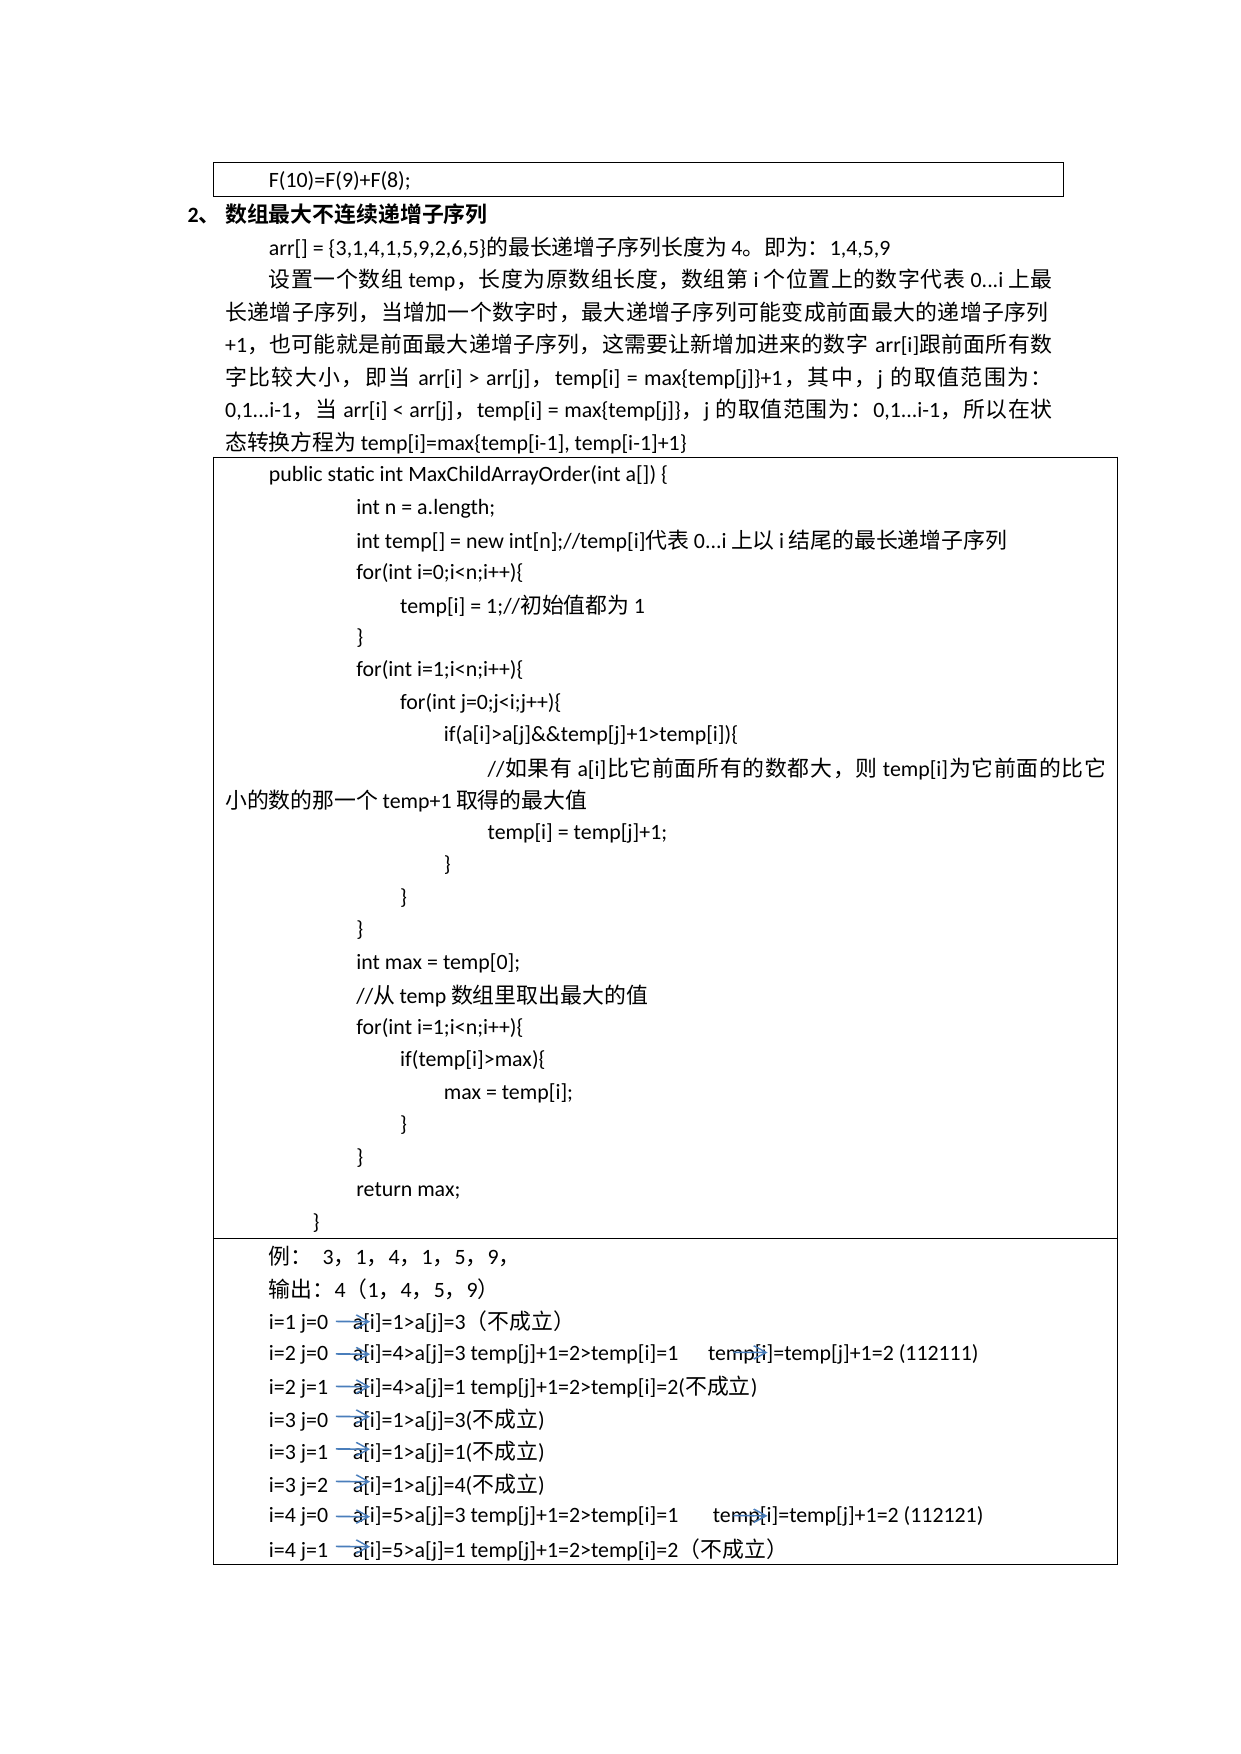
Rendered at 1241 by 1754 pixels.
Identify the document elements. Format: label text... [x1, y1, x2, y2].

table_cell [214, 1239, 1117, 1564]
list 数组最大不连续递增子序列 [187, 197, 1053, 229]
list arr[] = {3,1,4,1,5,9,2,6,5}的最长递增子序列长度为4。即为：1,4,5,9 [225, 229, 1053, 262]
list 设置一个数组temp，长度为原数组长度，数组第i个位置上的数字代表0...i上最长递增子序列，当增加一个数字时，最大递增子序列可能变成前面最大的递增子序列+1，也可能就是前面最大递增子序列，这需要让新增加进来的数字arr[i]跟前面所有数字比较大小，即当 arr[i] > arr[j]，temp[i] = max{temp[j]}+1，其中，j 的取值范围为：0,1...i-1，当 arr[i] < arr[j]，temp[i] = max{temp[j]}，j 的取值范围为：0,1...i-1，所以在状态转换方程为temp[i]=max{temp[i-1], temp[i-1]+1} [225, 262, 1053, 457]
table_header public static int MaxChildArrayOrder(int a[]) { int n = a.length; int temp[] = new int[n];//temp[i]代表0...i上以i结尾的最长递增子序列 for(int i=0;i<n;i++){ temp[i] = 1;//初始值都为1 } for(int i=1;i<n;i++){ for(int j=0;j<i;j++){ if(a[i]>a[j]&&temp[j]+1>temp[i]){ //如果有a[i]比它前面所有的数都大，则temp[i]为它前面的比它小的数的那一个temp+1取得的最大值 temp[i] = temp[j]+1; } } } int max = temp[0]; //从temp数组里取出最大的值 for(int i=1;i<n;i++){ if(temp[i]>max){ max = temp[i]; } } return max; } [214, 458, 1117, 1238]
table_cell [214, 163, 1063, 196]
